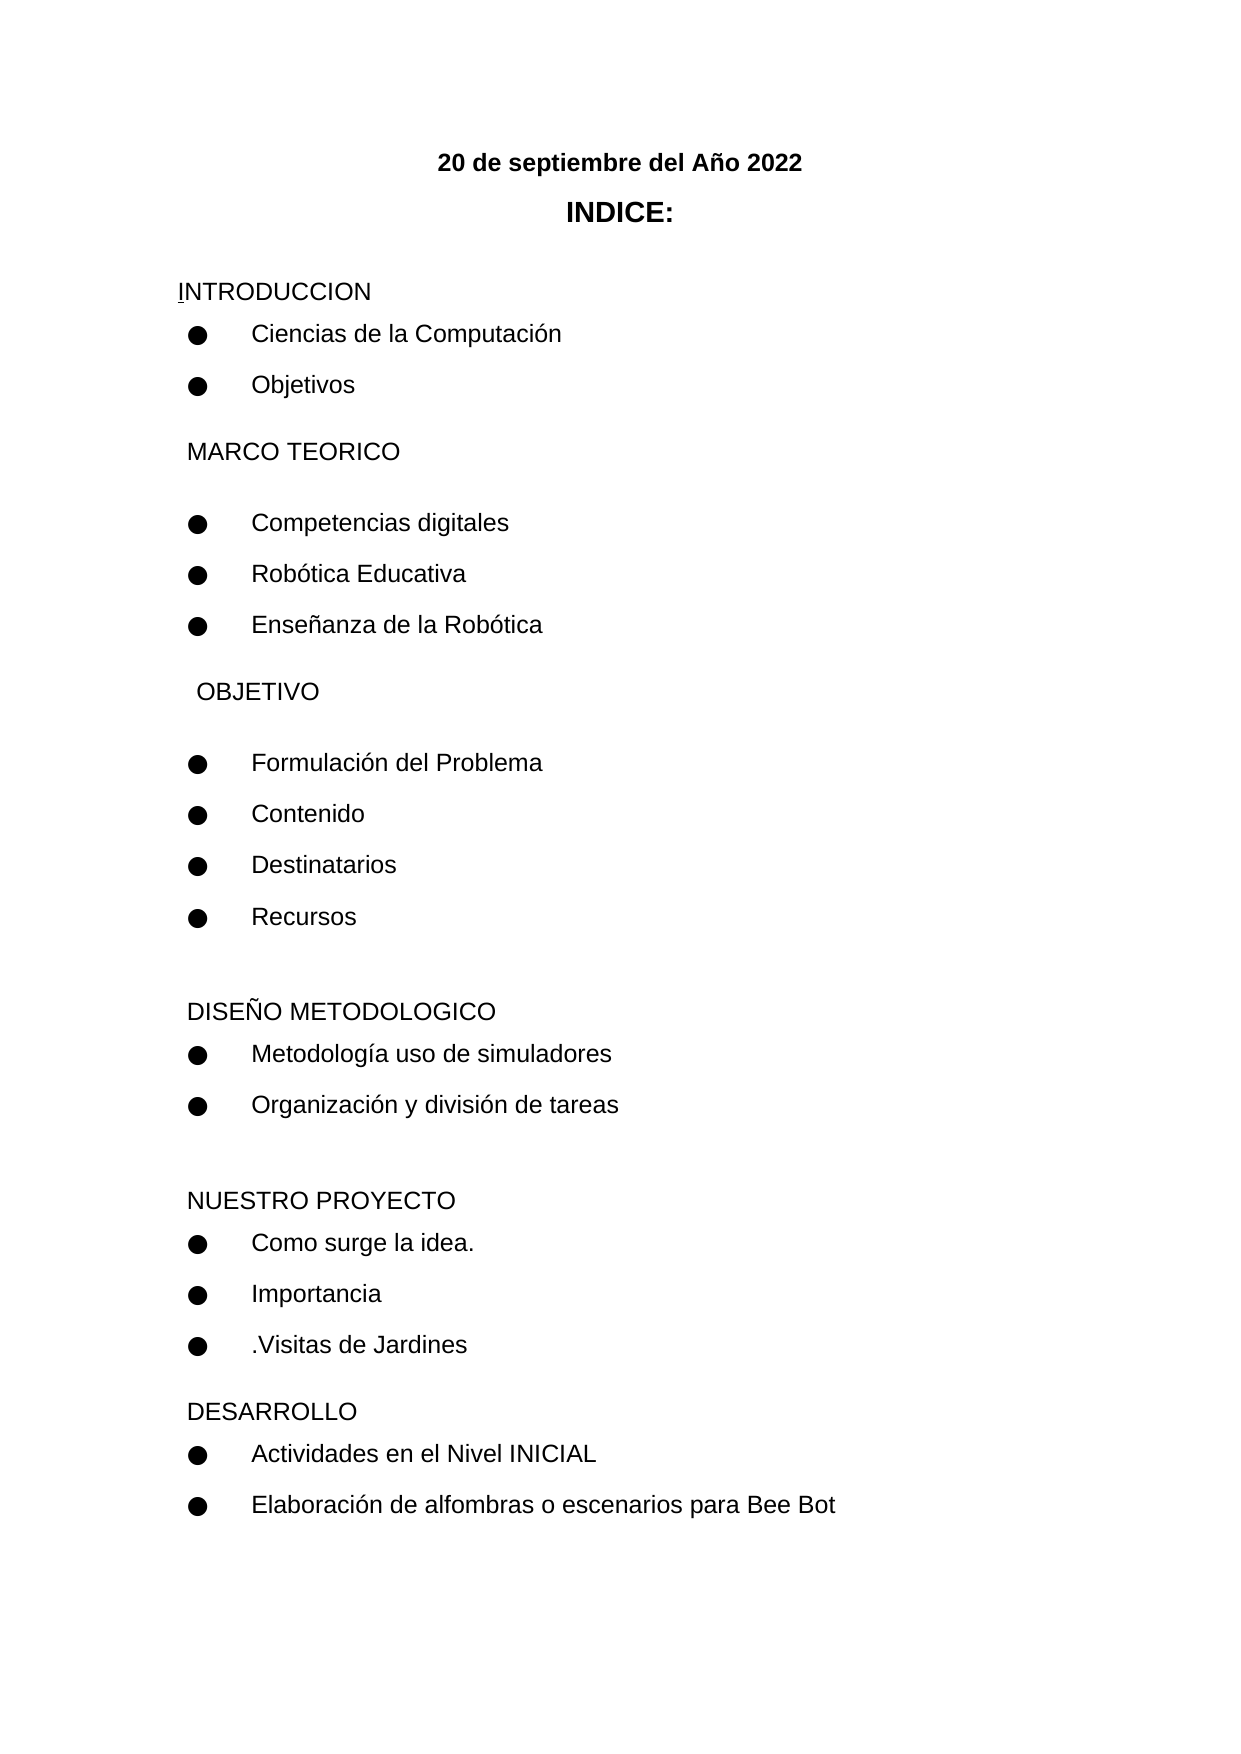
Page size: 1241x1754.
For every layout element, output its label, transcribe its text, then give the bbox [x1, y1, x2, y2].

list Objetivos [187, 357, 1063, 408]
list Formulación del Problema [187, 734, 1063, 786]
text DISEÑO METODOLOGICO [187, 997, 1063, 1026]
list Como surge la idea. [187, 1214, 1063, 1266]
list Actividades en el Nivel INICIAL [187, 1426, 1063, 1477]
list Contenido [187, 786, 1063, 837]
list Competencias digitales [187, 494, 1063, 546]
text MARCO TEORICO [187, 437, 1063, 466]
list Destinatarios [187, 837, 1063, 888]
list .Visitas de Jardines [187, 1317, 1063, 1368]
text 20 de septiembre del Año 2022 [177, 148, 1063, 176]
text NUESTRO PROYECTO [187, 1186, 1063, 1214]
list Importancia [187, 1266, 1063, 1317]
text INDICE: [177, 195, 1063, 229]
text OBJETIVO [196, 677, 1063, 706]
list Metodología uso de simuladores [187, 1026, 1063, 1077]
text INTRODUCCION [177, 277, 1063, 306]
list Elaboración de alfombras o escenarios para Bee Bot [187, 1477, 1063, 1528]
list Organización y división de tareas [187, 1077, 1063, 1128]
list Recursos [187, 888, 1063, 939]
list Robótica Educativa [187, 546, 1063, 597]
text DESARROLLO [187, 1397, 1063, 1426]
list Enseñanza de la Robótica [187, 597, 1063, 648]
list Ciencias de la Computación [187, 306, 1063, 357]
